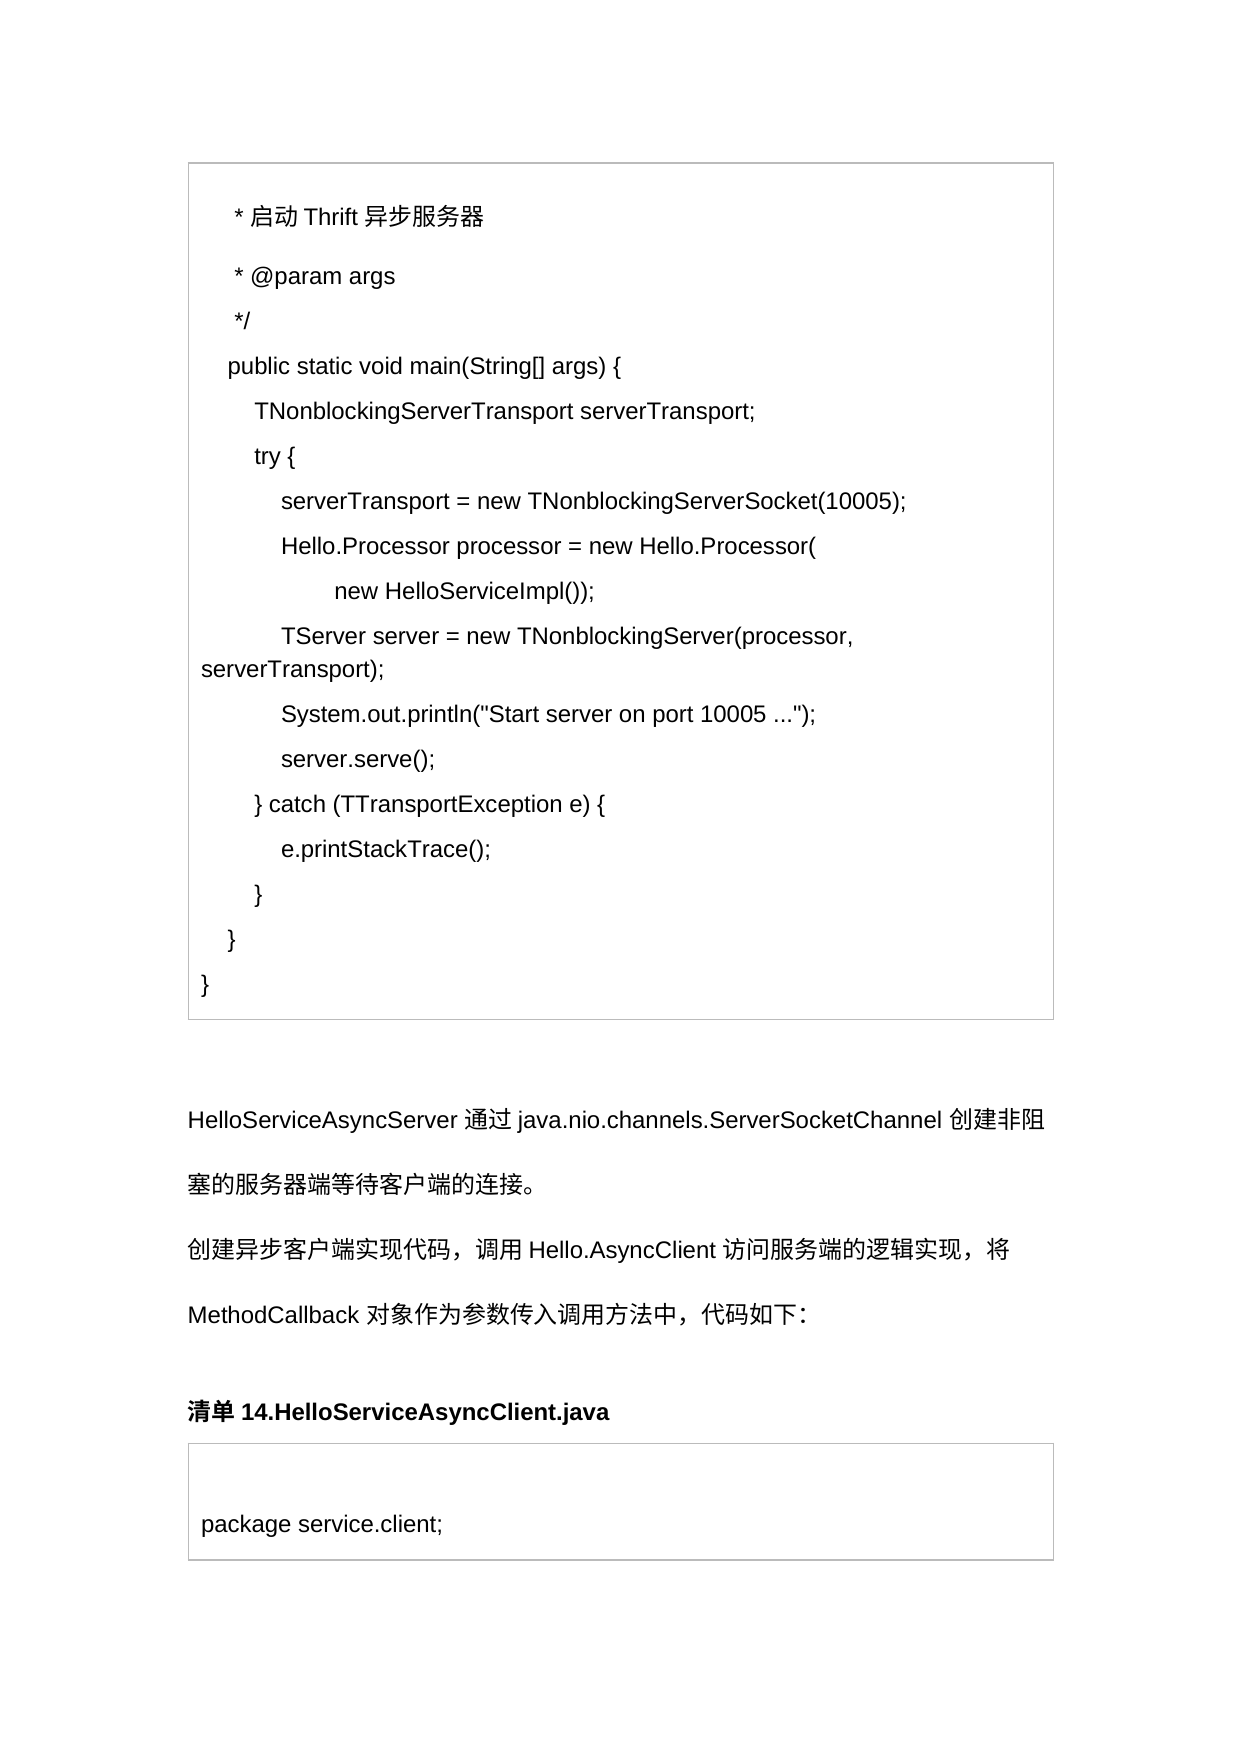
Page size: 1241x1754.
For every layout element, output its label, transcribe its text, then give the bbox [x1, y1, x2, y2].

text HelloServiceAsyncServer 通过 java.nio.channels.ServerSocketChannel 创建非阻塞的服务器端等待客户端的连接。 [187, 1085, 1053, 1215]
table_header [189, 1444, 1053, 1559]
text 清单 14.HelloServiceAsyncClient.java [187, 1345, 1053, 1443]
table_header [189, 164, 1053, 1018]
text 创建异步客户端实现代码，调用 Hello.AsyncClient 访问服务端的逻辑实现，将 MethodCallback 对象作为参数传入调用方法中，代码如下： [187, 1215, 1053, 1345]
